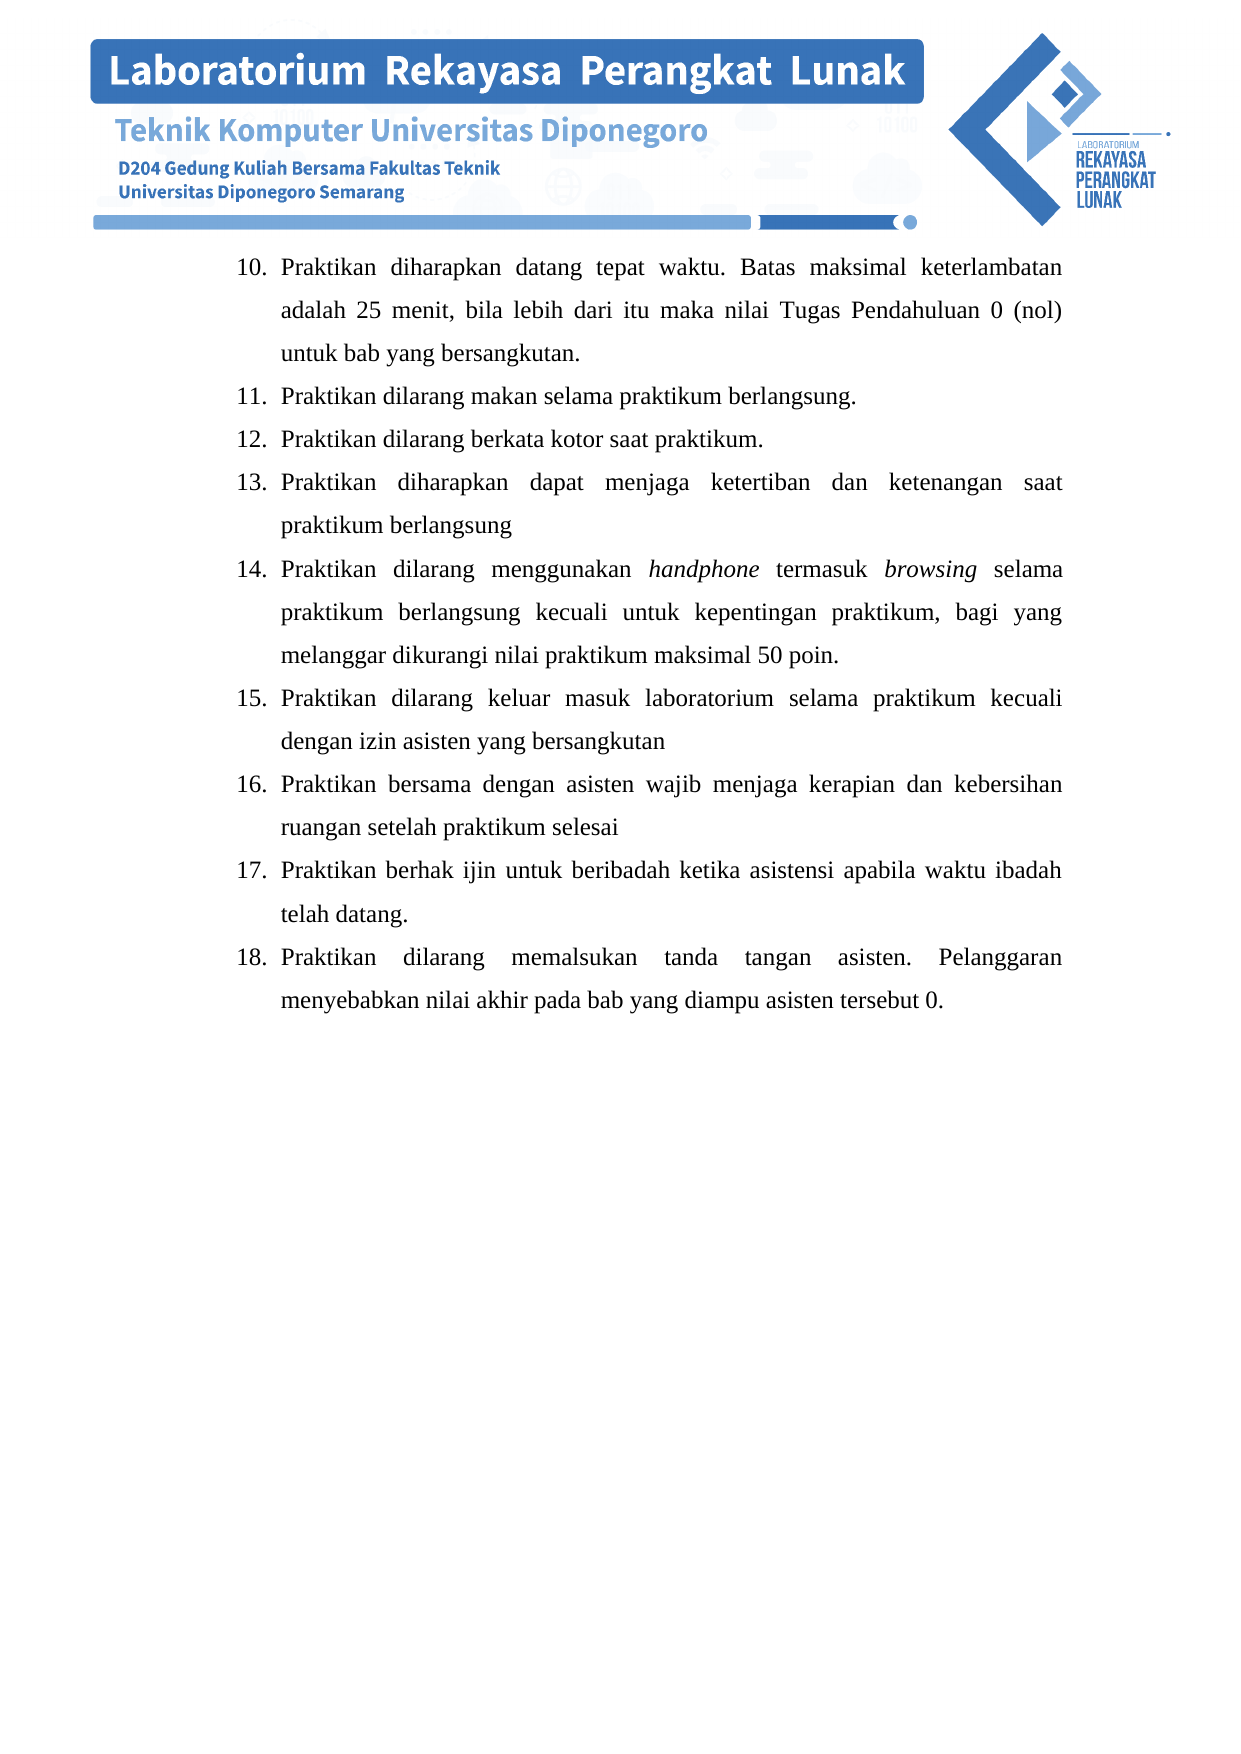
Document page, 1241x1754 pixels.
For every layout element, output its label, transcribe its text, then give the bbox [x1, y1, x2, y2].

list Praktikan dilarang makan selama praktikum berlangsung. [236, 381, 1063, 410]
list Praktikan dilarang keluar masuk laboratorium selama praktikum kecuali dengan izin asisten yang bersangkutan [236, 683, 1063, 755]
list Praktikan diharapkan datang tepat waktu. Batas maksimal keterlambatan adalah 25 menit, bila lebih dari itu maka nilai Tugas Pendahuluan 0 (nol) untuk bab yang bersangkutan. [236, 177, 1063, 367]
picture [0, 18, 1241, 238]
list Praktikan dilarang menggunakan handphone termasuk browsing selama praktikum berlangsung kecuali untuk kepentingan praktikum, bagi yang melanggar dikurangi nilai praktikum maksimal 50 poin. [236, 554, 1063, 669]
list Praktikan diharapkan dapat menjaga ketertiban dan ketenangan saat praktikum berlangsung [236, 467, 1063, 539]
list Praktikan berhak ijin untuk beribadah ketika asistensi apabila waktu ibadah telah datang. [236, 856, 1063, 927]
list Praktikan dilarang berkata kotor saat praktikum. [236, 424, 1063, 453]
list Praktikan dilarang memalsukan tanda tangan asisten. Pelanggaran menyebabkan nilai akhir pada bab yang diampu asisten tersebut 0. [236, 942, 1063, 1014]
list Praktikan bersama dengan asisten wajib menjaga kerapian dan kebersihan ruangan setelah praktikum selesai [236, 769, 1063, 841]
